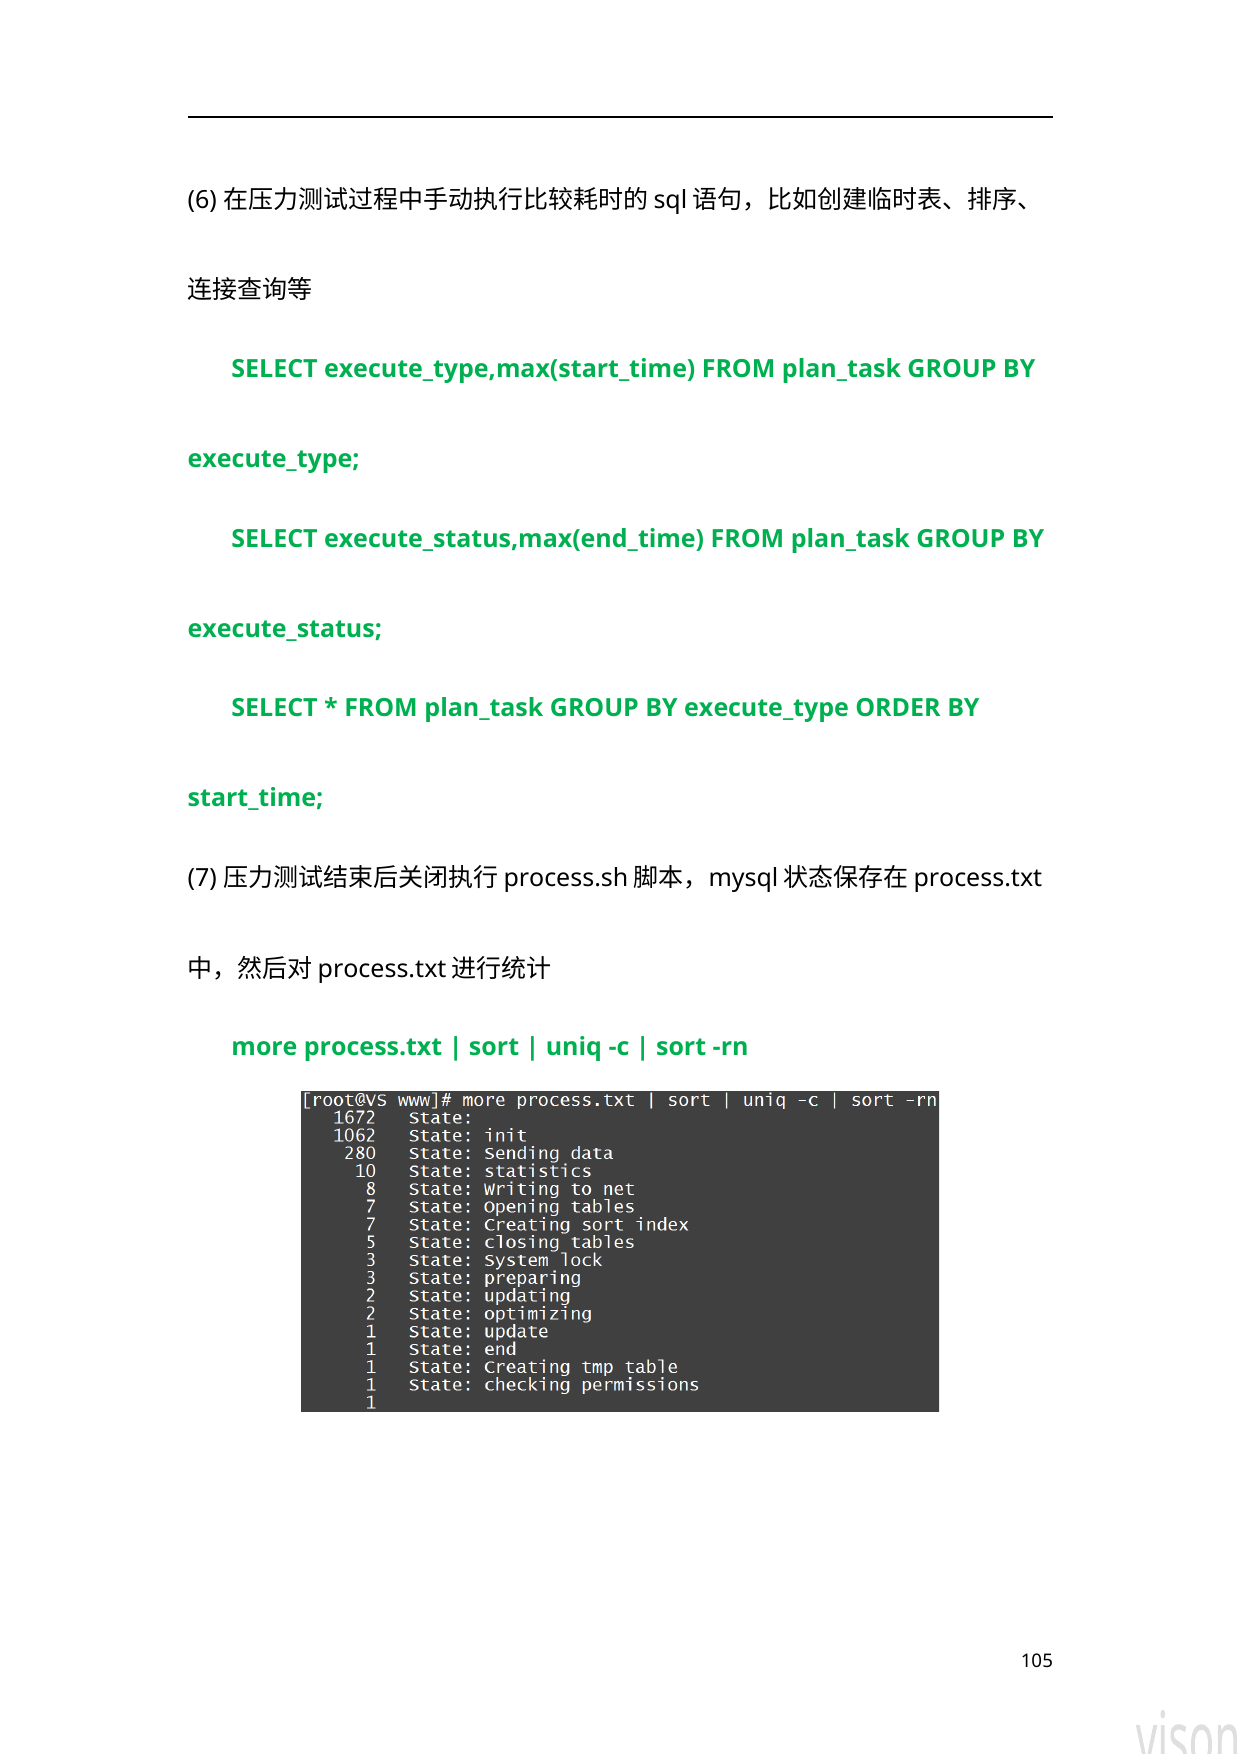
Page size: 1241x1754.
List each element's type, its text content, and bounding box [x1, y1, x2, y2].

text SELECT execute_status,max(end_time) FROM plan_task GROUP BY execute_status; [187, 503, 1053, 662]
text (7) 压力测试结束后关闭执行process.sh脚本，mysql状态保存在process.txt中，然后对process.txt进行统计 [187, 842, 1053, 1000]
text SELECT execute_type,max(start_time) FROM plan_task GROUP BY execute_type; [187, 334, 1053, 492]
text (6) 在压力测试过程中手动执行比较耗时的sql语句，比如创建临时表、排序、连接查询等 [187, 164, 1053, 322]
text more process.txt | sort | uniq -c | sort -rn [187, 1012, 1053, 1080]
text SELECT * FROM plan_task GROUP BY execute_type ORDER BY start_time; [187, 673, 1053, 831]
picture [301, 1091, 940, 1412]
